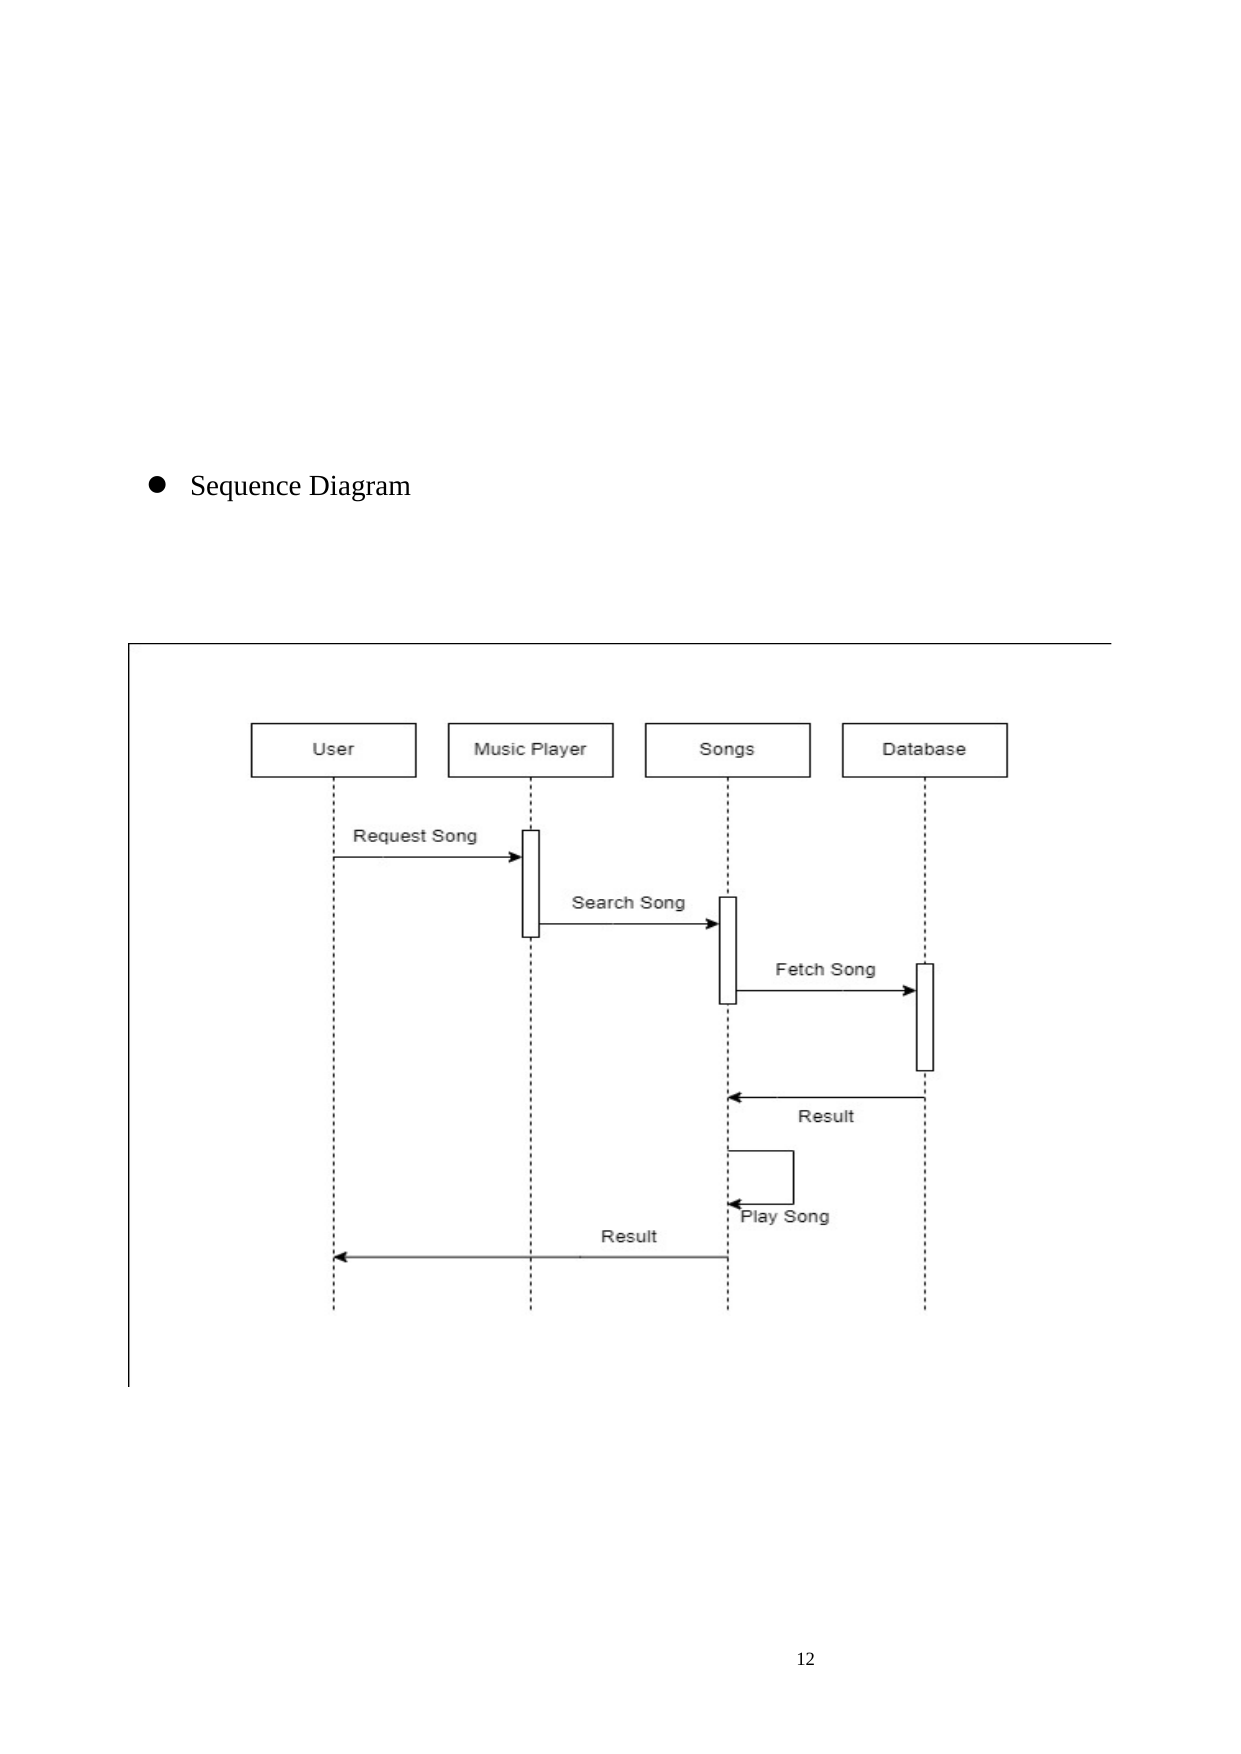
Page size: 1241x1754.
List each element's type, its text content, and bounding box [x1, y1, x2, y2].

list Sequence Diagram [146, 468, 1095, 502]
picture [128, 643, 1111, 1387]
